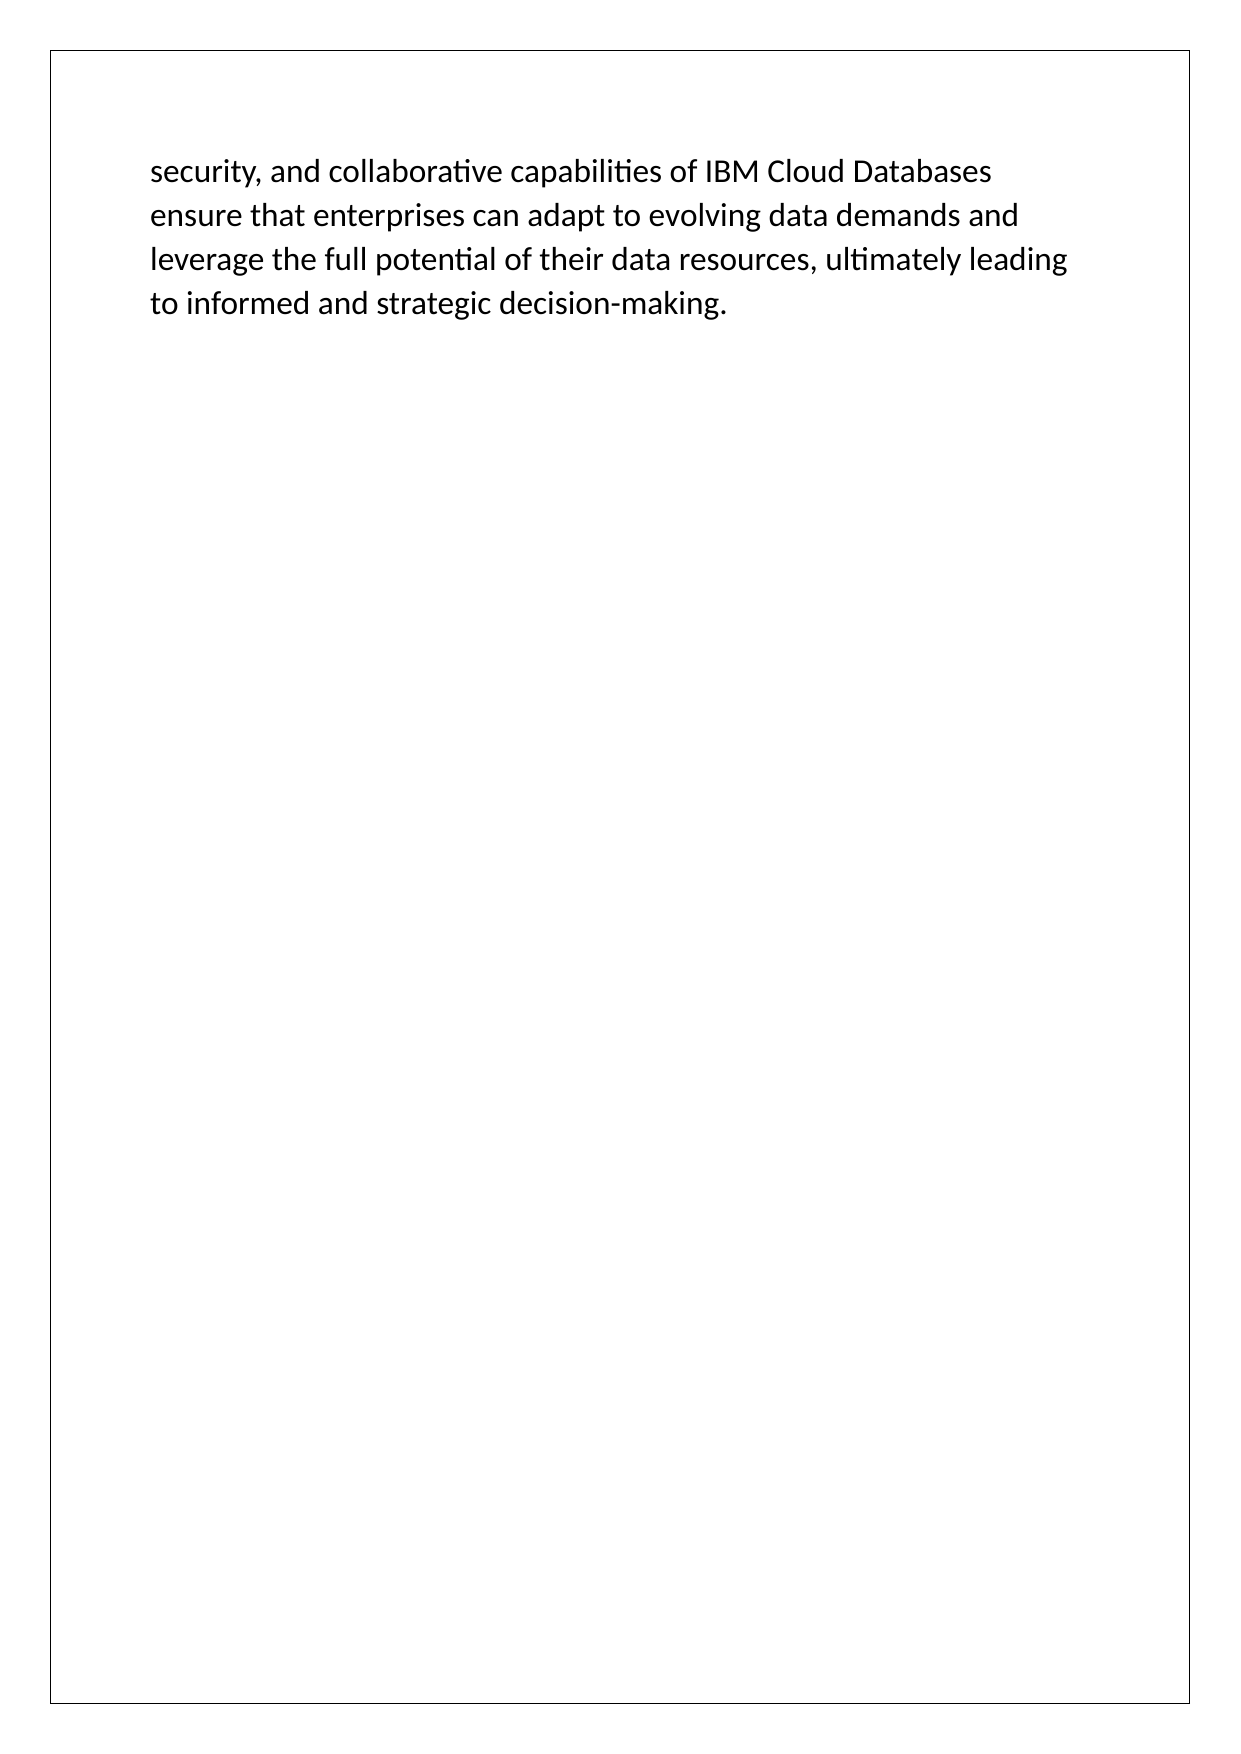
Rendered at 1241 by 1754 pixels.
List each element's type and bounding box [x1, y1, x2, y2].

text [150, 150, 1090, 323]
